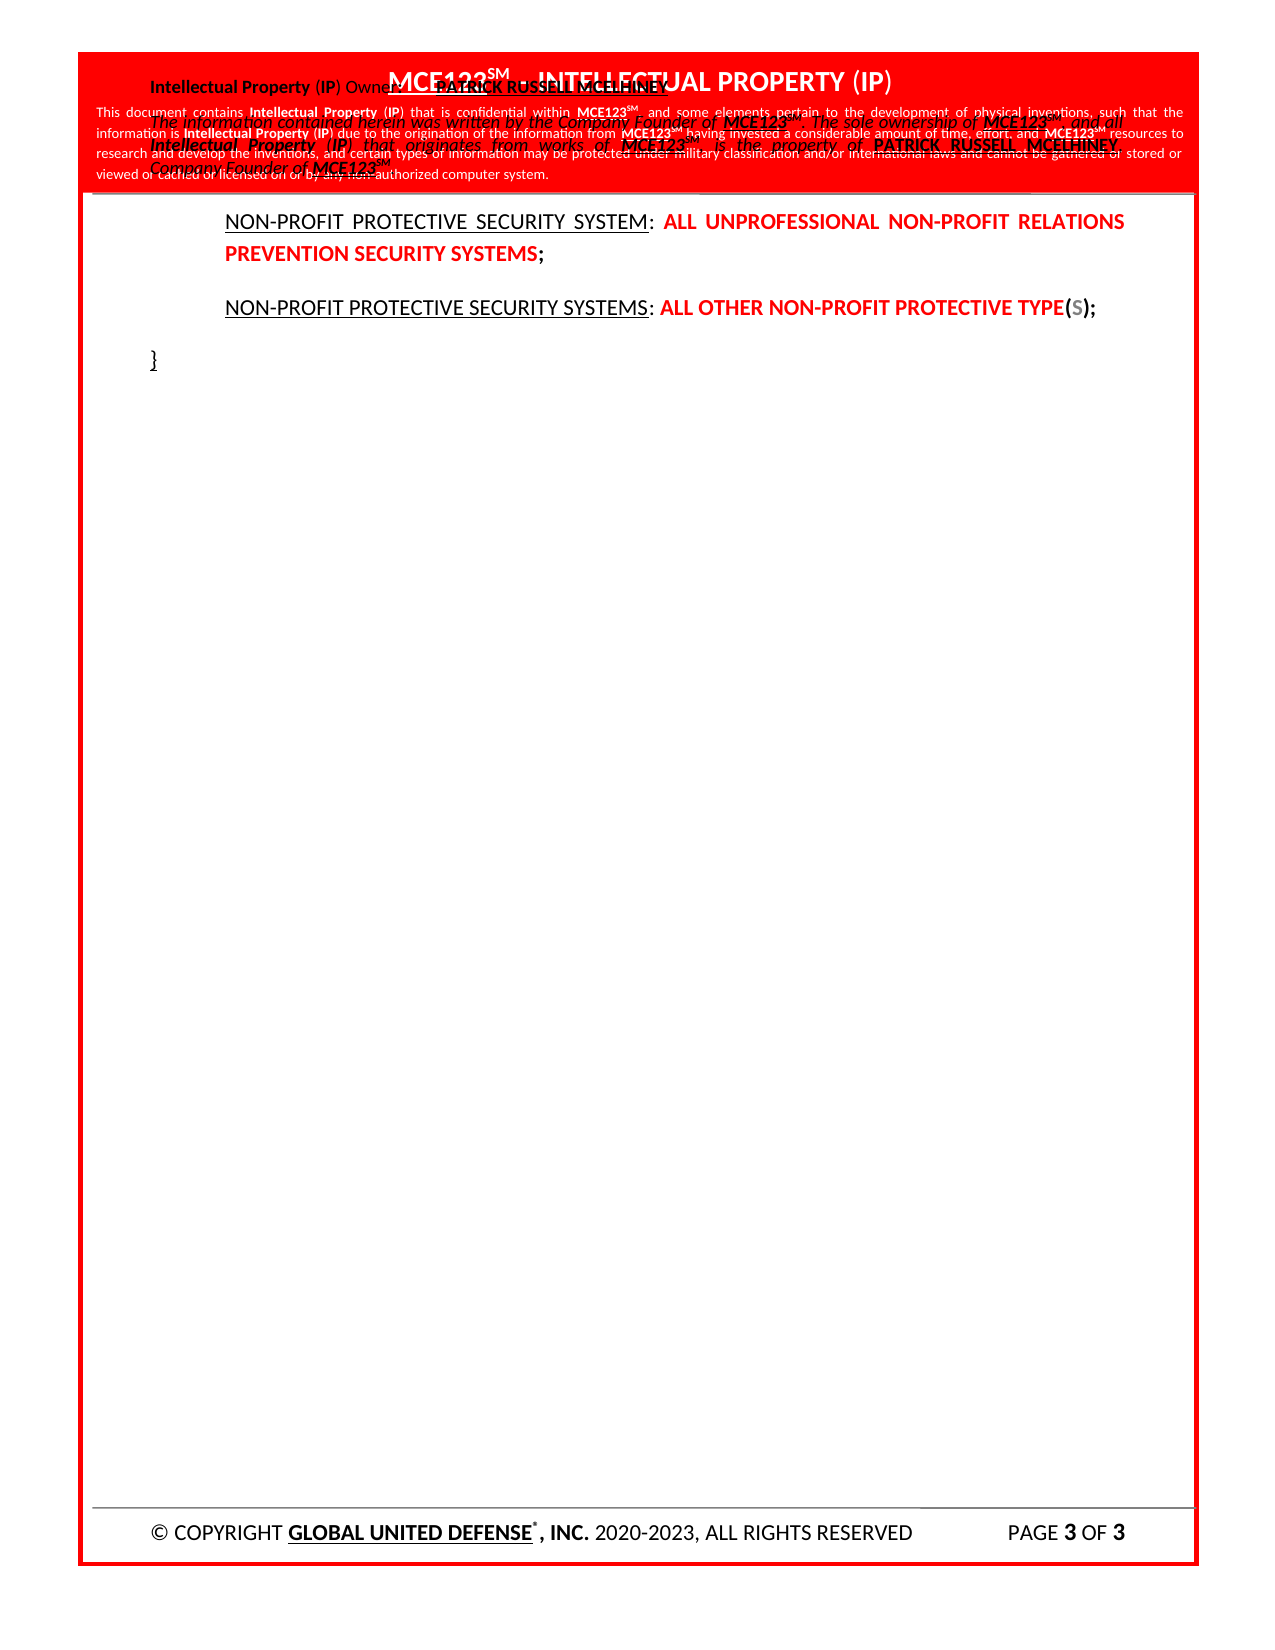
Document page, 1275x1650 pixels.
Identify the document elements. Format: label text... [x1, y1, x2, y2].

text NON-PROFIT PROTECTIVE SECURITY SYSTEM: ALL UNPROFESSIONAL NON-PROFIT RELATIONS PREVENTION SECURITY SYSTEMS; [225, 207, 1125, 268]
text } [150, 346, 1125, 374]
text NON-PROFIT PROTECTIVE SECURITY SYSTEMS: ALL OTHER NON-PROFIT PROTECTIVE TYPE(S); [187, 293, 1125, 321]
